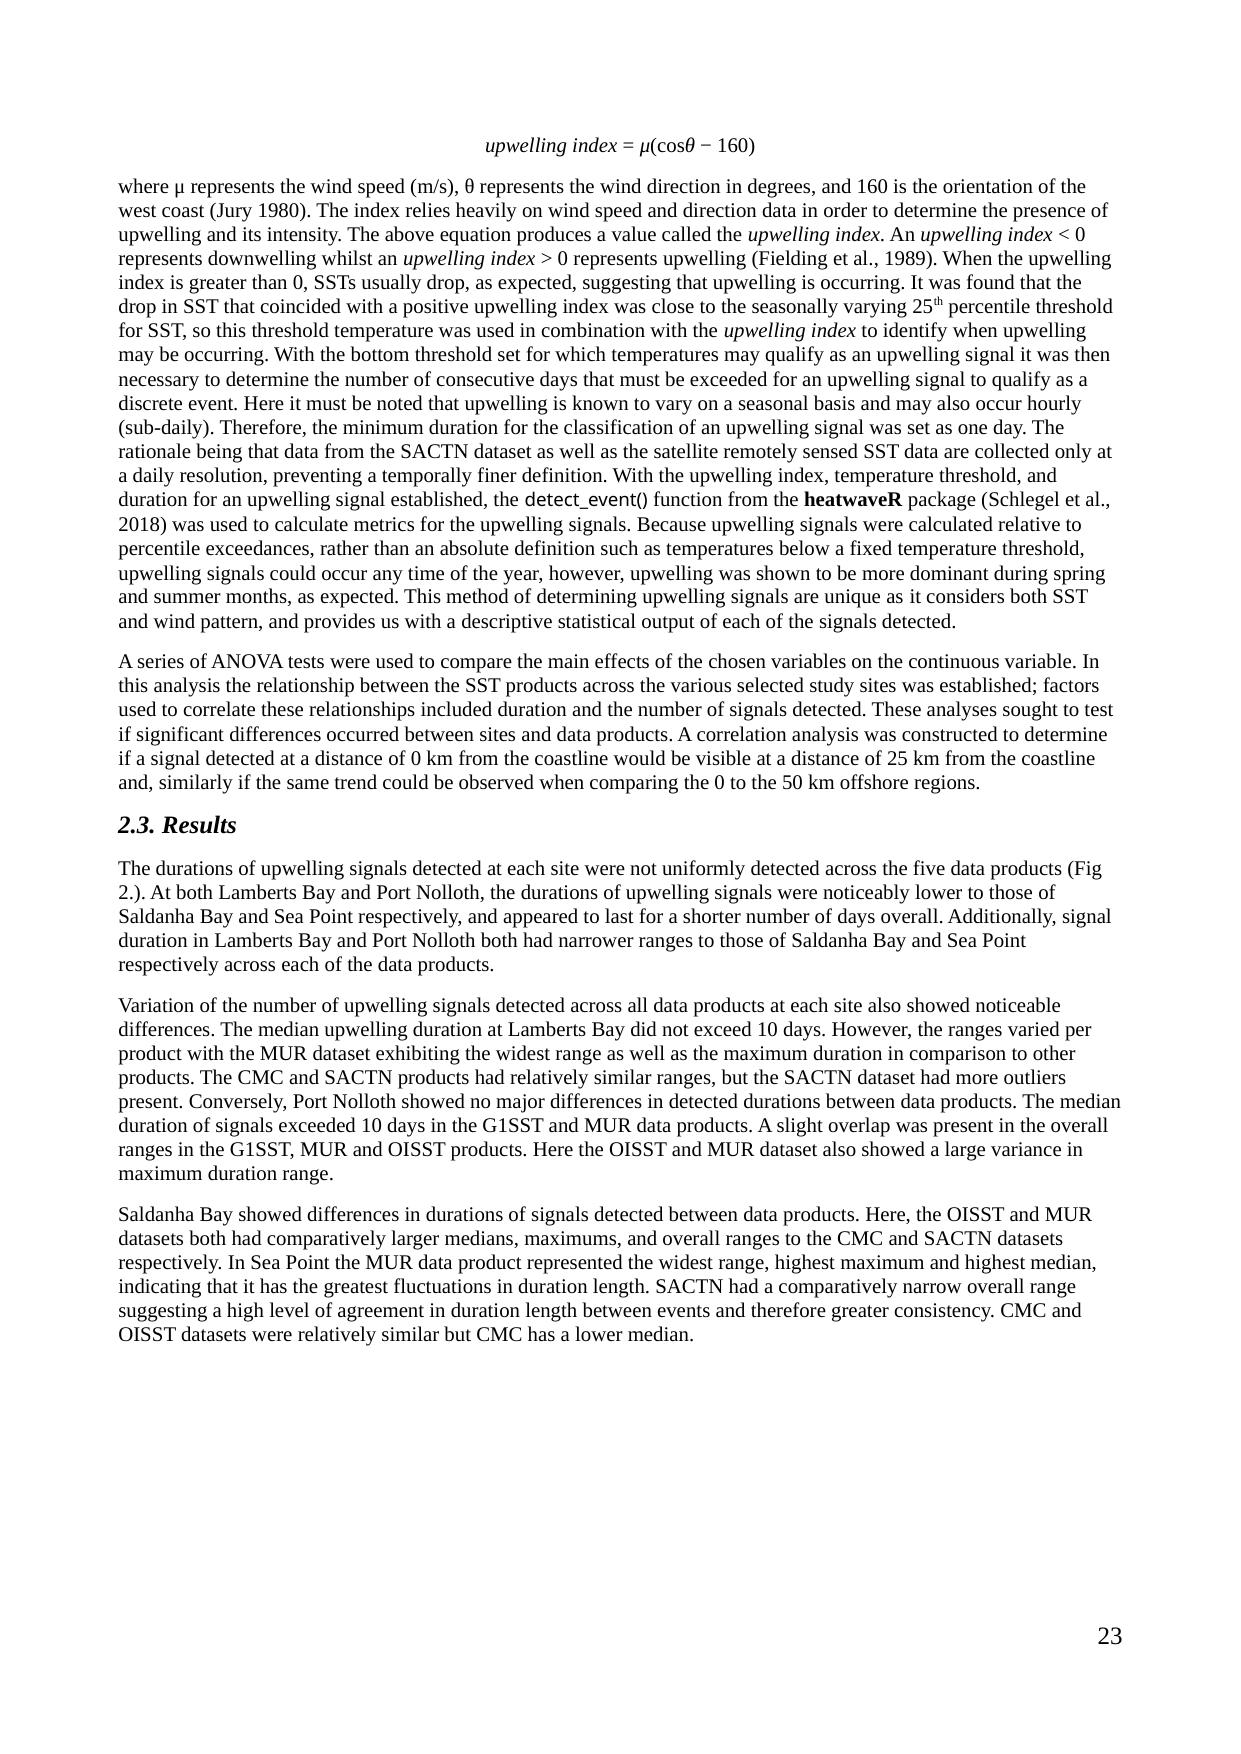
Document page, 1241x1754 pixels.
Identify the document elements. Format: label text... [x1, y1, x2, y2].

text A series of ANOVA tests were used to compare the main effects of the chosen variables on the continuous variable. In this analysis the relationship between the SST products across the various selected study sites was established; factors used to correlate these relationships included duration and the number of signals detected. These analyses sought to test if significant differences occurred between sites and data products. A correlation analysis was constructed to determine if a signal detected at a distance of 0 km from the coastline would be visible at a distance of 25 km from the coastline and, similarly if the same trend could be observed when comparing the 0 to the 50 km offshore regions. [118, 649, 1122, 794]
text upwelling index = μ(cosθ − 160) [118, 133, 1122, 157]
text The durations of upwelling signals detected at each site were not uniformly detected across the five data products (Fig 2.). At both Lamberts Bay and Port Nolloth, the durations of upwelling signals were noticeably lower to those of Saldanha Bay and Sea Point respectively, and appeared to last for a shorter number of days overall. Additionally, signal duration in Lamberts Bay and Port Nolloth both had narrower ranges to those of Saldanha Bay and Sea Point respectively across each of the data products. [118, 856, 1122, 976]
text where μ represents the wind speed (m/s), θ represents the wind direction in degrees, and 160 is the orientation of the west coast (Jury 1980). The index relies heavily on wind speed and direction data in order to determine the presence of upwelling and its intensity. The above equation produces a value called the upwelling index. An upwelling index < 0 represents downwelling whilst an upwelling index > 0 represents upwelling (Fielding et al., 1989). When the upwelling index is greater than 0, SSTs usually drop, as expected, suggesting that upwelling is occurring. It was found that the drop in SST that coincided with a positive upwelling index was close to the seasonally varying 25th percentile threshold for SST, so this threshold temperature was used in combination with the upwelling index to identify when upwelling may be occurring. With the bottom threshold set for which temperatures may qualify as an upwelling signal it was then necessary to determine the number of consecutive days that must be exceeded for an upwelling signal to qualify as a discrete event. Here it must be noted that upwelling is known to vary on a seasonal basis and may also occur hourly (sub-daily). Therefore, the minimum duration for the classification of an upwelling signal was set as one day. The rationale being that data from the SACTN dataset as well as the satellite remotely sensed SST data are collected only at a daily resolution, preventing a temporally finer definition. With the upwelling index, temperature threshold, and duration for an upwelling signal established, the detect_event() function from the heatwaveR package (Schlegel et al., 2018) was used to calculate metrics for the upwelling signals. Because upwelling signals were calculated relative to percentile exceedances, rather than an absolute definition such as temperatures below a fixed temperature threshold, upwelling signals could occur any time of the year, however, upwelling was shown to be more dominant during spring and summer months, as expected. This method of determining upwelling signals are unique as it considers both SST and wind pattern, and provides us with a descriptive statistical output of each of the signals detected. [118, 174, 1122, 633]
text Saldanha Bay showed differences in durations of signals detected between data products. Here, the OISST and MUR datasets both had comparatively larger medians, maximums, and overall ranges to the CMC and SACTN datasets respectively. In Sea Point the MUR data product represented the widest range, highest maximum and highest median, indicating that it has the greatest fluctuations in duration length. SACTN had a comparatively narrow overall range suggesting a high level of agreement in duration length between events and therefore greater consistency. CMC and OISST datasets were relatively similar but CMC has a lower median. [118, 1202, 1122, 1346]
text Variation of the number of upwelling signals detected across all data products at each site also showed noticeable differences. The median upwelling duration at Lamberts Bay did not exceed 10 days. However, the ranges varied per product with the MUR dataset exhibiting the widest range as well as the maximum duration in comparison to other products. The CMC and SACTN products had relatively similar ranges, but the SACTN dataset had more outliers present. Conversely, Port Nolloth showed no major differences in detected durations between data products. The median duration of signals exceeded 10 days in the G1SST and MUR data products. A slight overlap was present in the overall ranges in the G1SST, MUR and OISST products. Here the OISST and MUR dataset also showed a large variance in maximum duration range. [118, 993, 1122, 1185]
text 2.3. Results [118, 810, 1122, 839]
